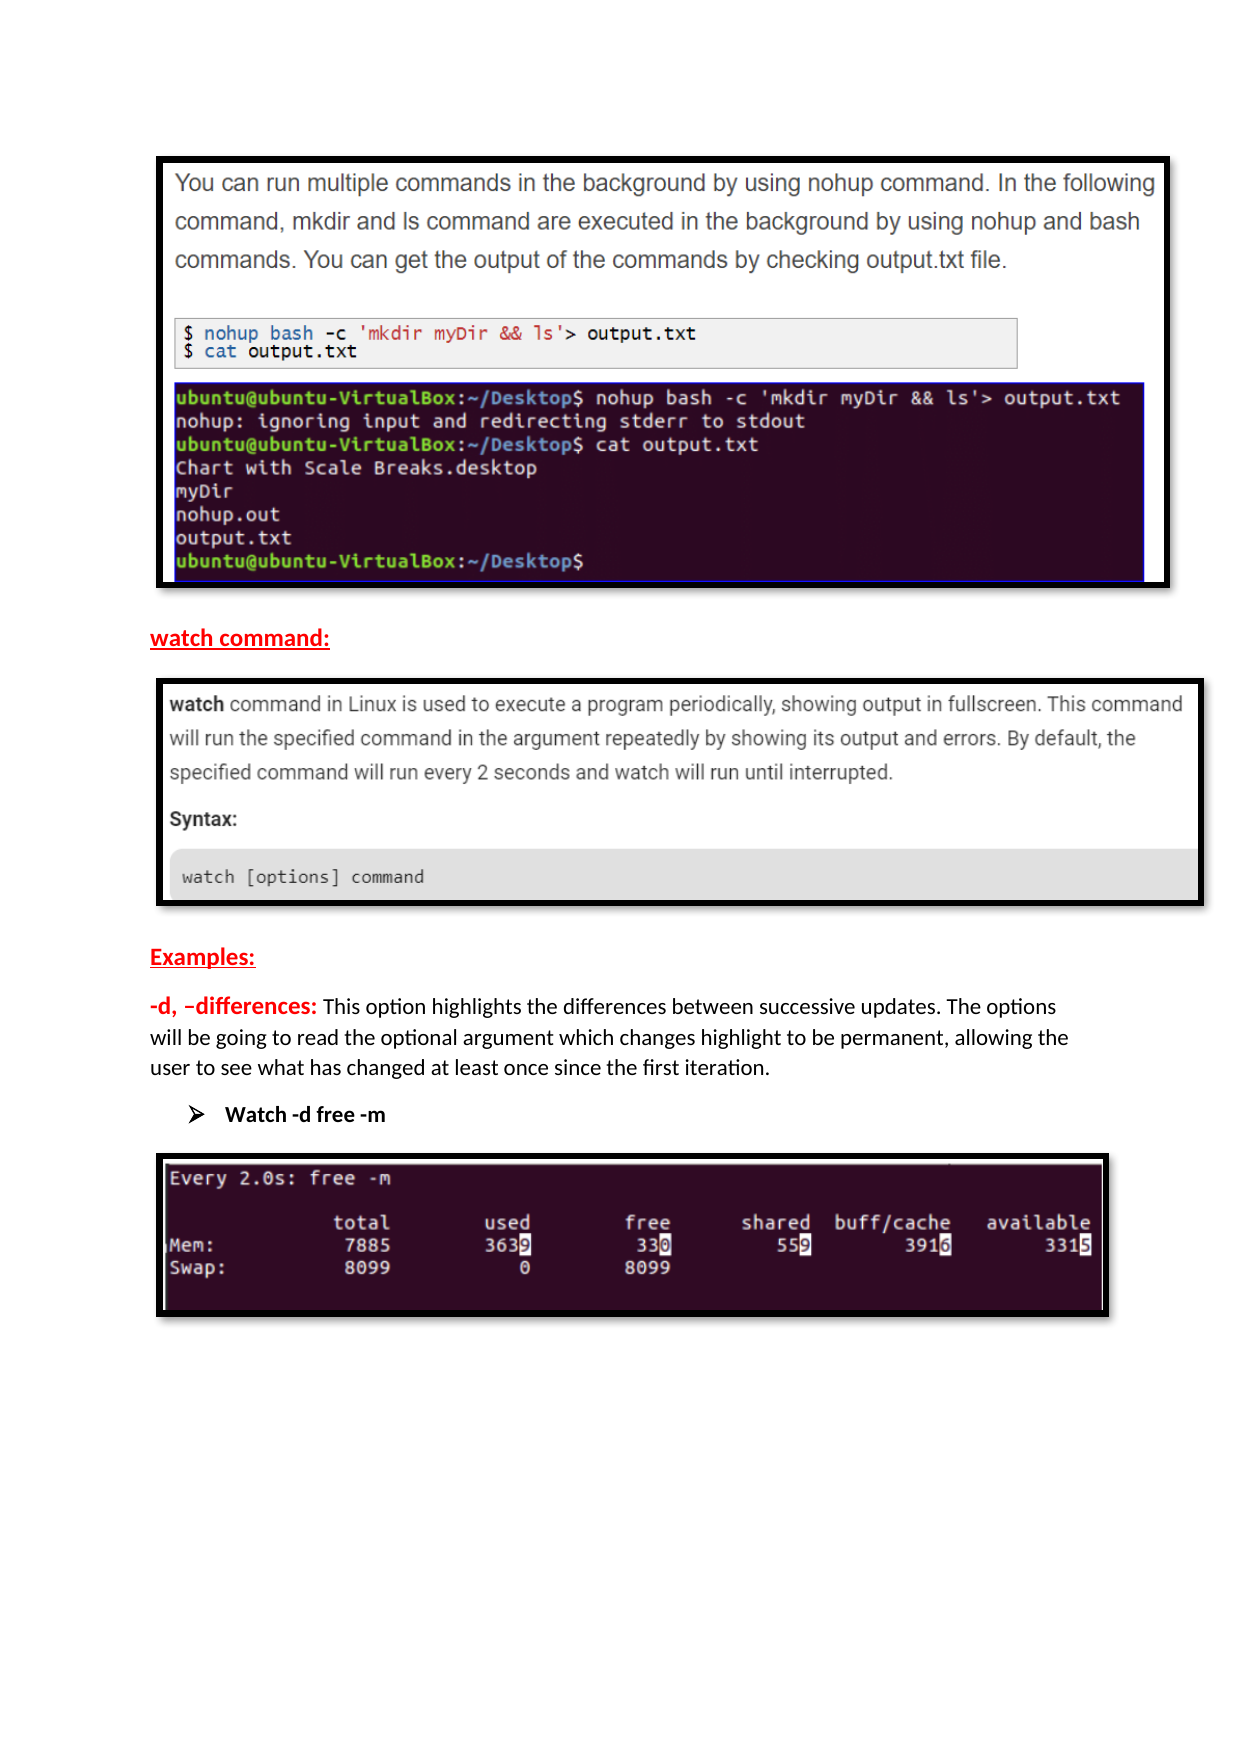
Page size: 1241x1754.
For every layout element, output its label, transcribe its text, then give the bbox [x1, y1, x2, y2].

text -d, –differences: This option highlights the differences between successive updates. The options will be going to read the optional argument which changes highlight to be permanent, allowing the user to see what has changed at least once since the first iteration. [150, 990, 1090, 1081]
picture [163, 684, 1198, 900]
picture [163, 163, 1164, 582]
picture [163, 1159, 1103, 1310]
text watch command: [150, 622, 1090, 653]
text Examples: [150, 941, 1090, 971]
list Watch -d free -m [187, 1100, 1090, 1128]
